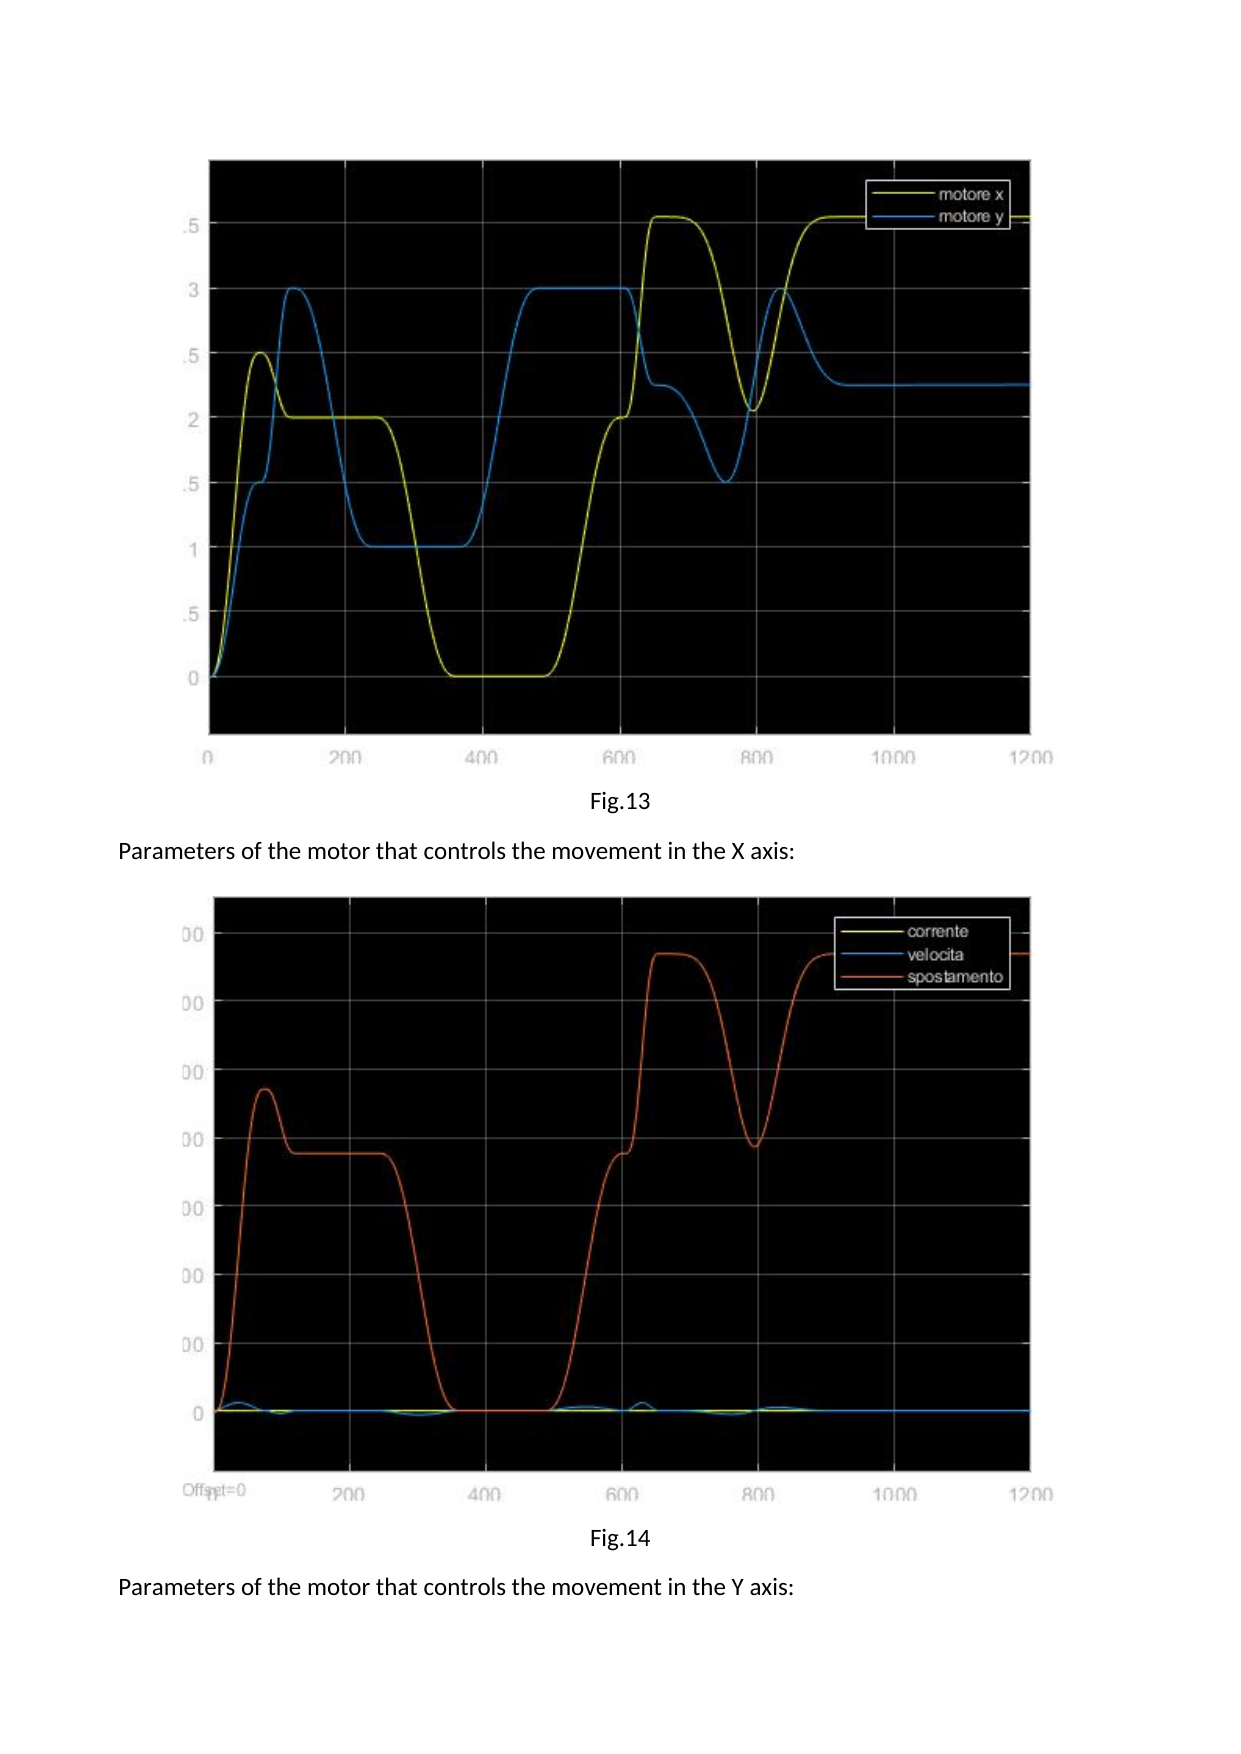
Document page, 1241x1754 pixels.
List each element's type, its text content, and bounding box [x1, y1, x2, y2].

text Parameters of the motor that controls the movement in the Y axis: [118, 1572, 1122, 1602]
text Fig.14 [118, 1522, 1122, 1552]
text Parameters of the motor that controls the movement in the X axis: [118, 835, 1122, 865]
picture [182, 147, 1058, 767]
picture [182, 884, 1058, 1504]
text Fig.13 [118, 785, 1122, 816]
